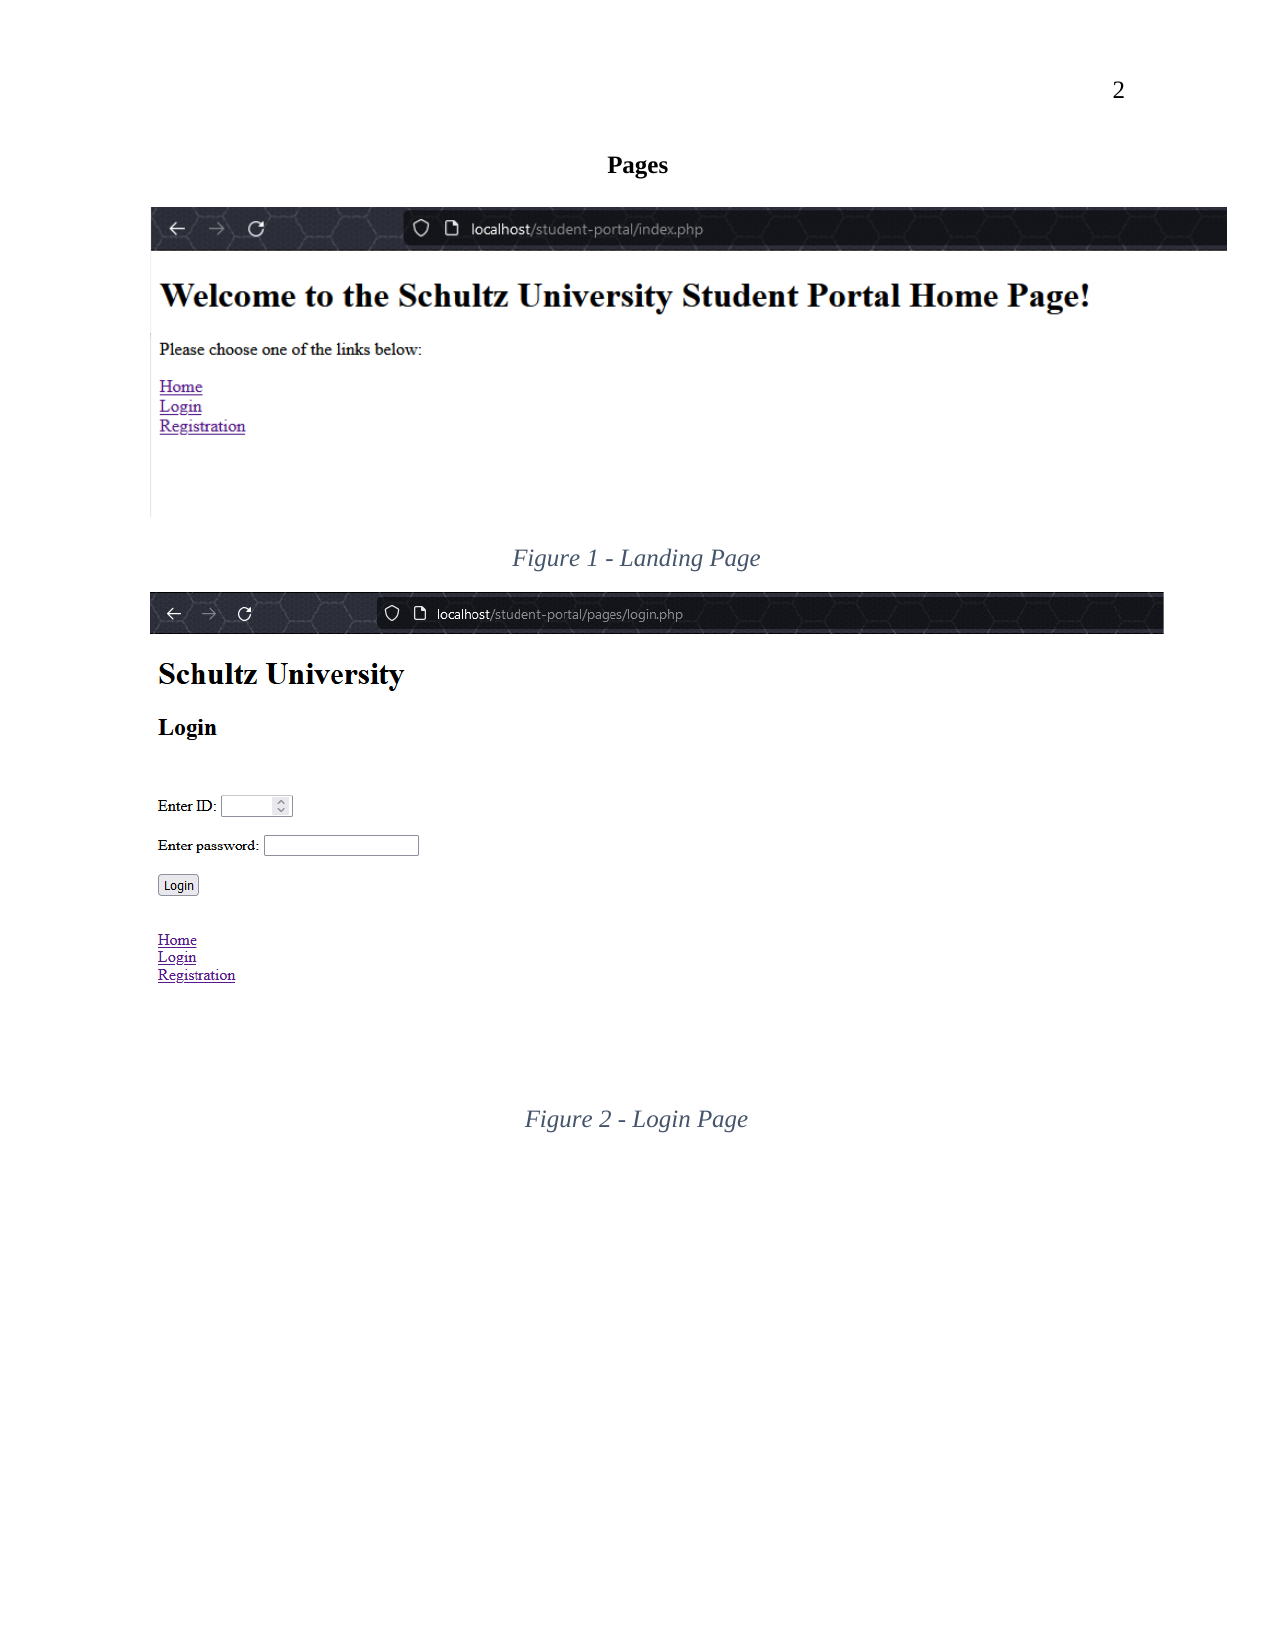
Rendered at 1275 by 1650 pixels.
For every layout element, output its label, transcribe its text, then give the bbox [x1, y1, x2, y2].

picture [150, 592, 1164, 1101]
text Figure 2 - Login Page [150, 1104, 1125, 1133]
picture [150, 207, 1227, 517]
text Pages [150, 150, 1125, 179]
text Figure 1 - Landing Page [150, 543, 1125, 572]
